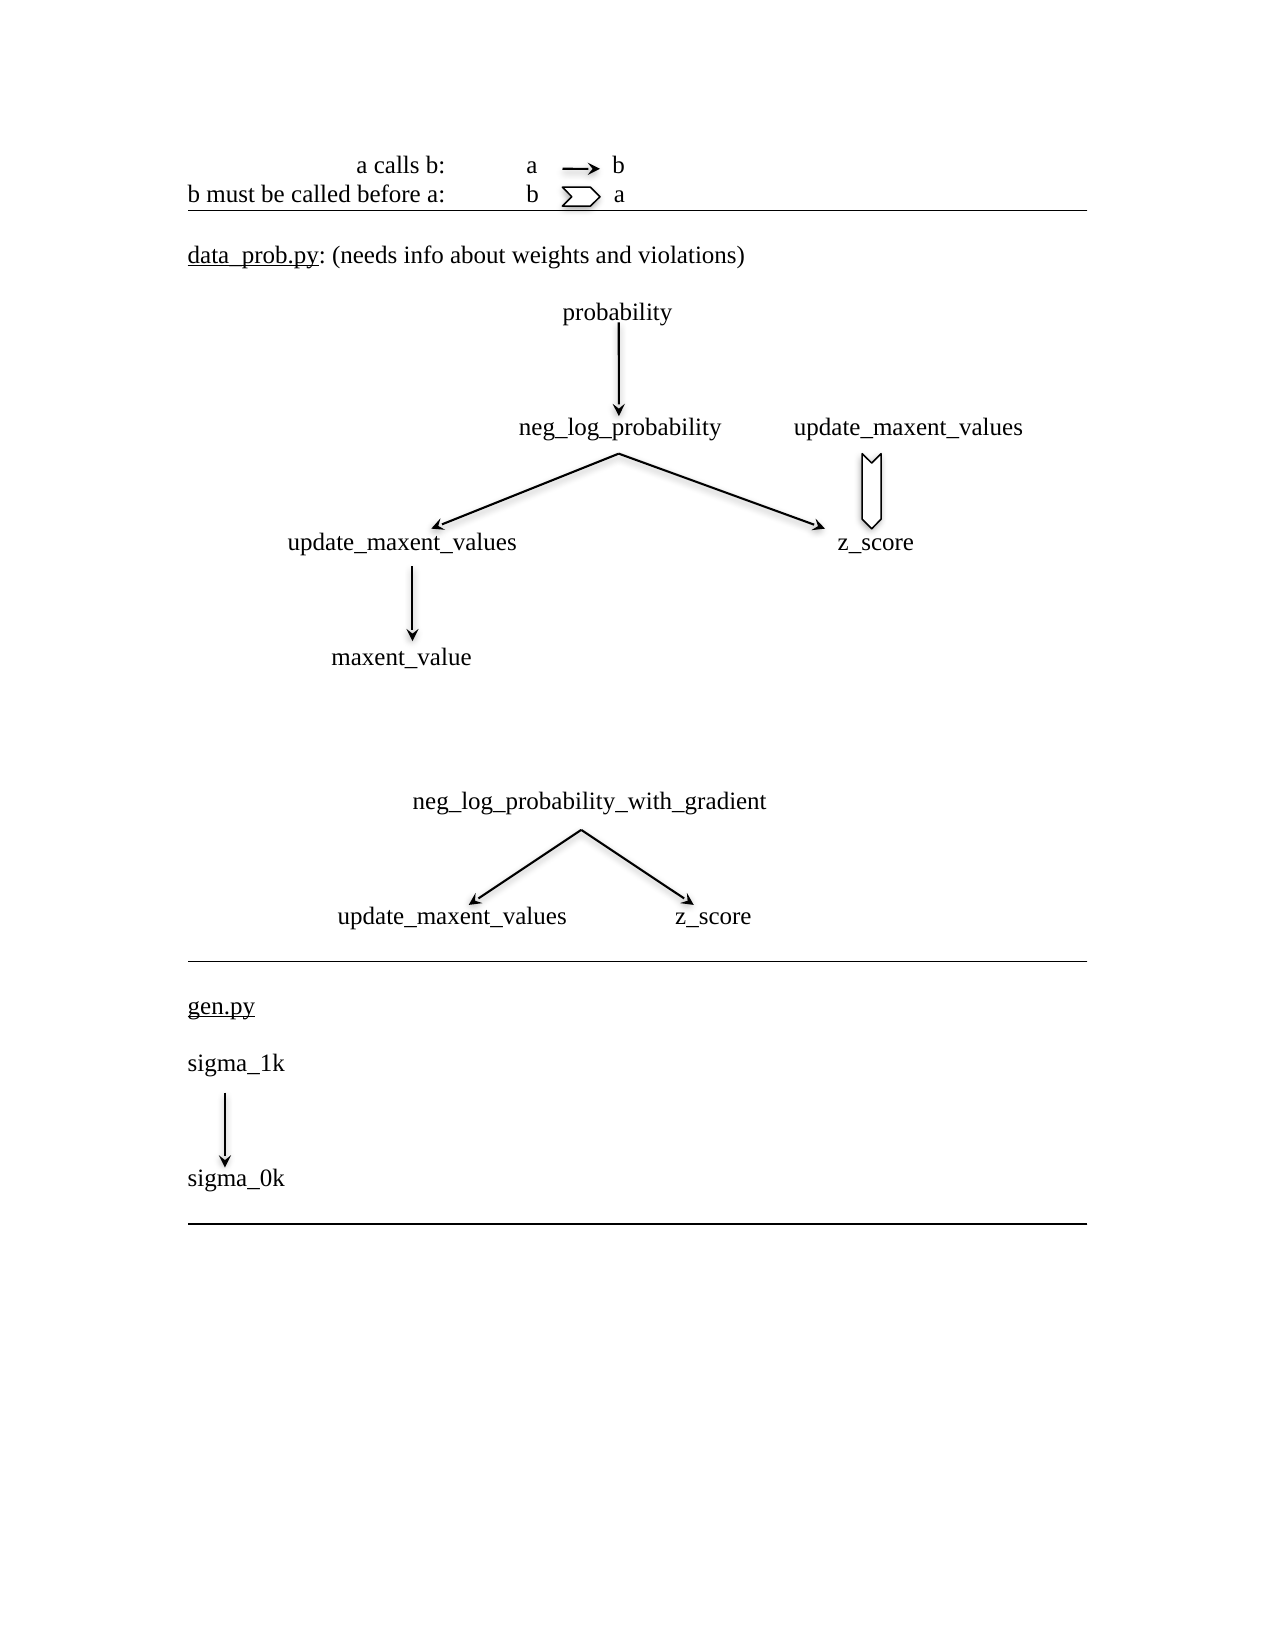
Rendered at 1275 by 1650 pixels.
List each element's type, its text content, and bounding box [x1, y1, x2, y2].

text neg_log_probability update_maxent_values [187, 412, 1087, 441]
text probability [187, 297, 1087, 326]
text sigma_0k [187, 1163, 1087, 1192]
text sigma_1k [187, 1048, 1087, 1077]
text update_maxent_values z_score [187, 527, 1087, 556]
text gen.py [187, 991, 1087, 1020]
text b must be called before a: b a [187, 179, 1087, 211]
text maxent_value [187, 642, 1087, 671]
text data_prob.py: (needs info about weights and violations) [187, 240, 1087, 269]
text a calls b: a b [187, 150, 1087, 179]
text update_maxent_values z_score [187, 901, 1087, 930]
text neg_log_probability_with_gradient [187, 786, 1087, 815]
